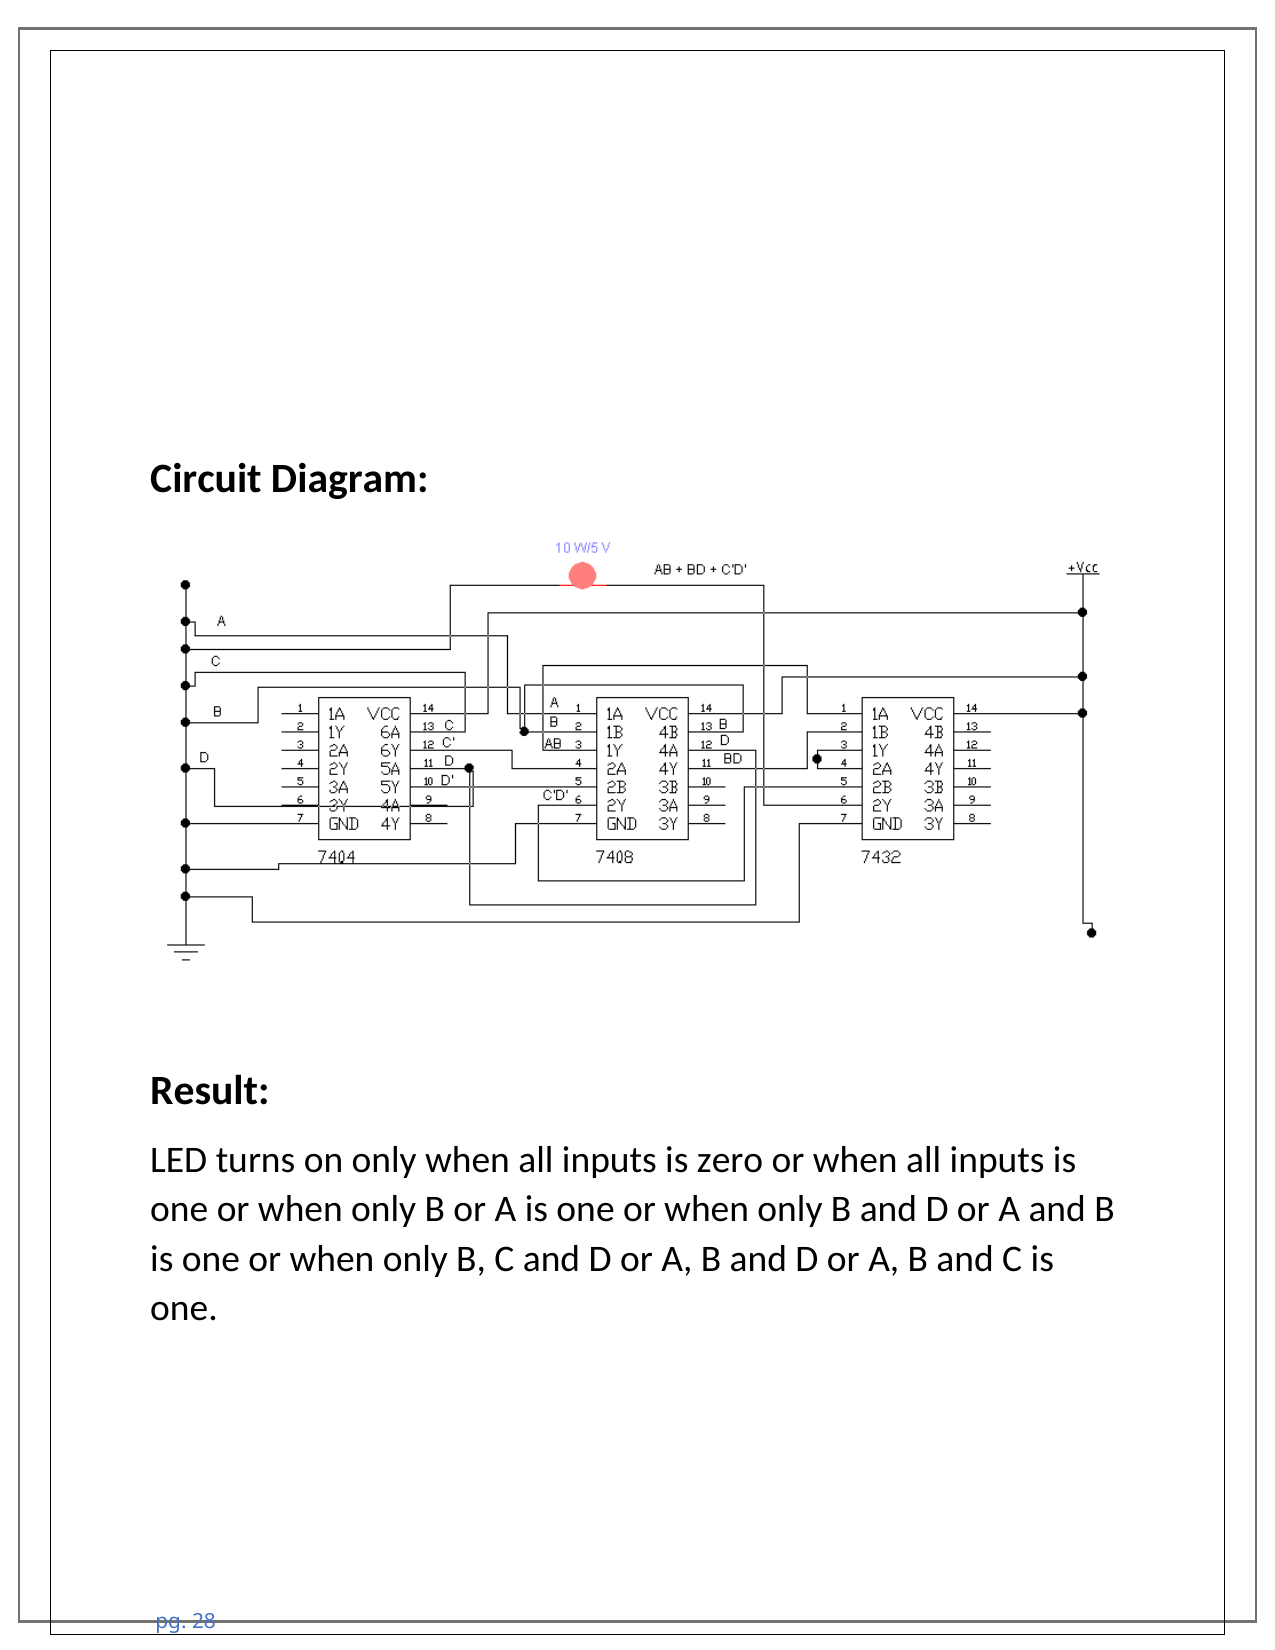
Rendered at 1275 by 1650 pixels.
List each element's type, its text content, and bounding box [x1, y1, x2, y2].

text LED turns on only when all inputs is zero or when all inputs is one or when only B or A is one or when only B and D or A and B is one or when only B, C and D or A, B and D or A, B and C is one. [150, 1136, 1125, 1330]
text Result: [150, 1064, 1125, 1115]
picture [150, 523, 1125, 980]
text Circuit Diagram: [150, 452, 1125, 502]
